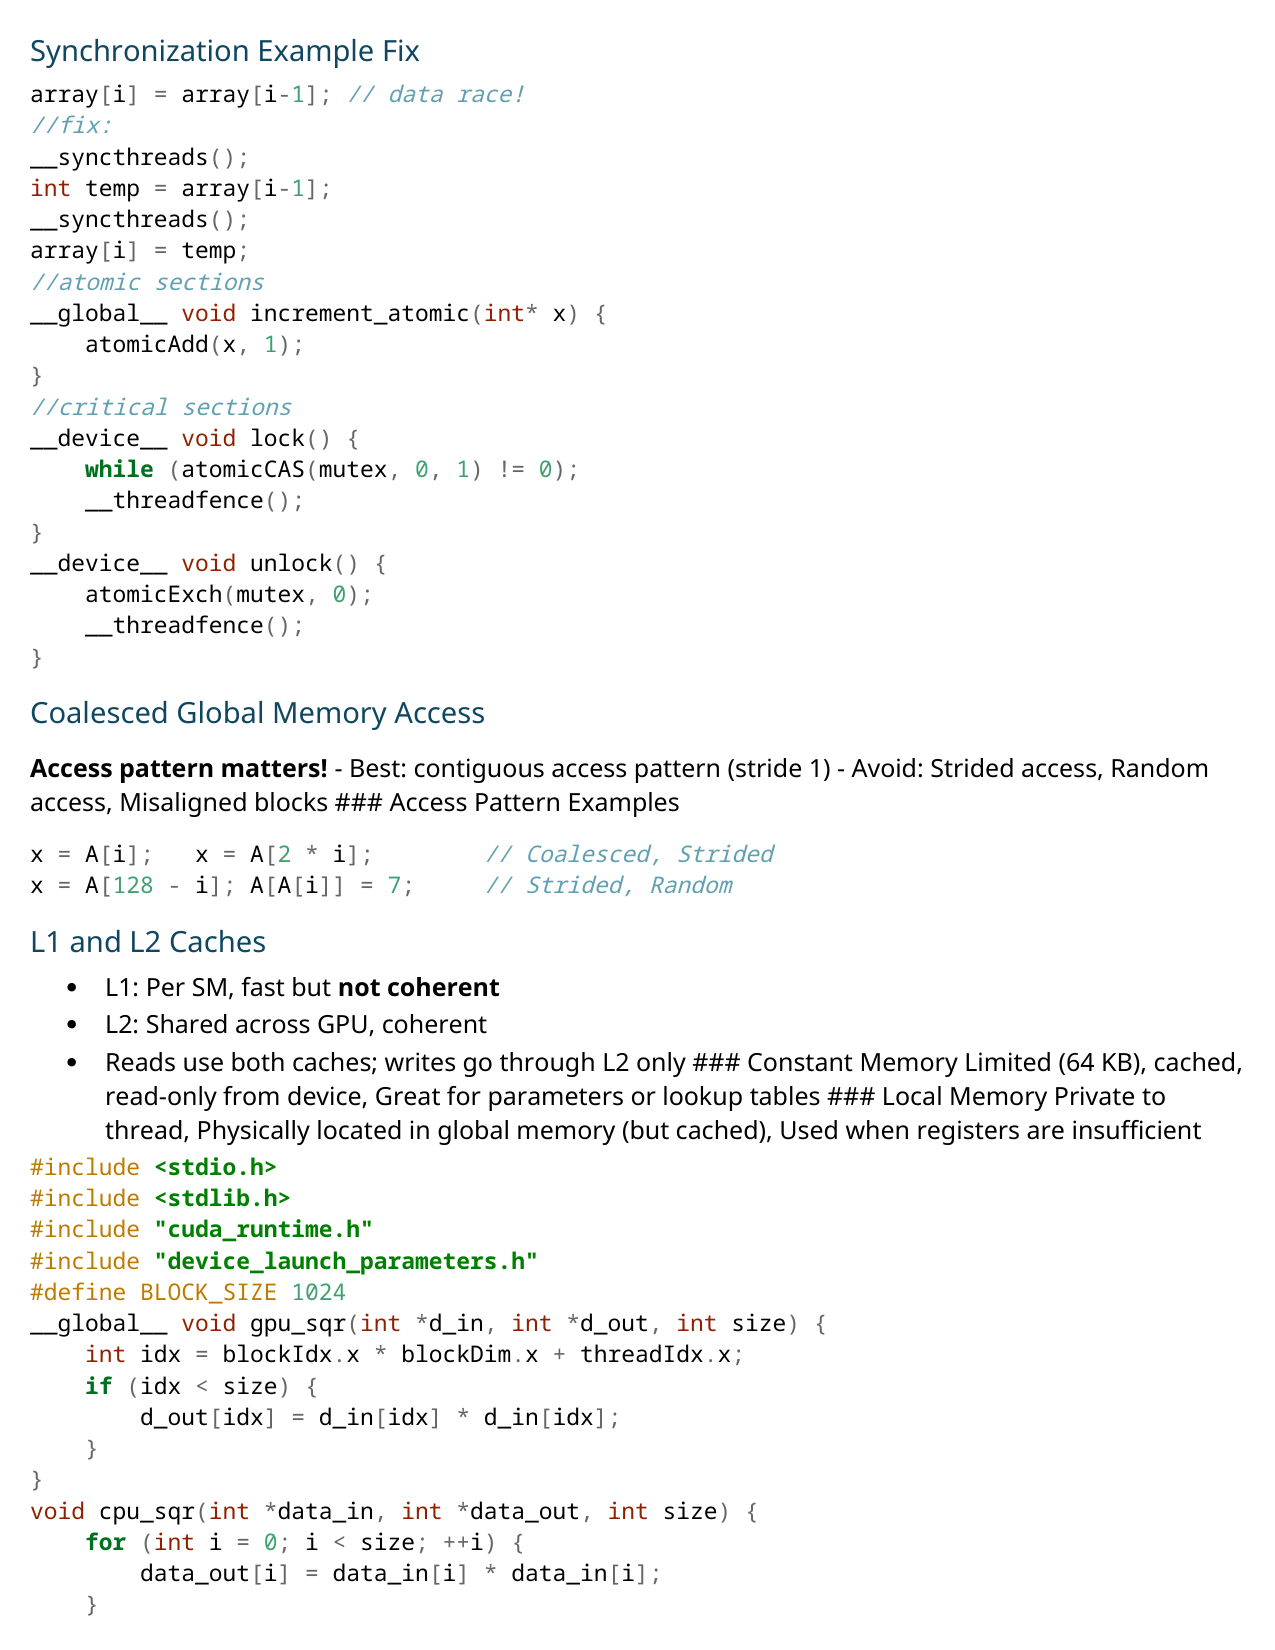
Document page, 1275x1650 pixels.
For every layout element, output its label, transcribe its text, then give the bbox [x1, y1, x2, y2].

text Access pattern matters! - Best: contiguous access pattern (stride 1) - Avoid: Strided access, Random access, Misaligned blocks ### Access Pattern Examples [30, 751, 1245, 819]
text x = A[i]; x = A[2 * i]; // Coalesced, Strided x = A[128 - i]; A[A[i]] = 7; // Strided, Random [30, 838, 1245, 900]
subtitle Coalesced Global Memory Access [30, 693, 1245, 732]
text array[i] = array[i-1]; // data race! //fix: __syncthreads(); int temp = array[i-1]; __syncthreads(); array[i] = temp; //atomic sections __global__ void increment_atomic(int* x) { atomicAdd(x, 1); } //critical sections __device__ void lock() { while (atomicCAS(mutex, 0, 1) != 0); __threadfence(); } __device__ void unlock() { atomicExch(mutex, 0); __threadfence(); } [30, 78, 1245, 672]
subtitle L1 and L2 Caches [30, 921, 1245, 961]
list L1: Per SM, fast but not coherent [67, 969, 1245, 1003]
list Reads use both caches; writes go through L2 only ### Constant Memory Limited (64 KB), cached, read-only from device, Great for parameters or lookup tables ### Local Memory Private to thread, Physically located in global memory (but cached), Used when registers are insufficient [67, 1045, 1245, 1147]
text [30, 1151, 1245, 1619]
subtitle Synchronization Example Fix [30, 30, 1245, 70]
list L2: Shared across GPU, coherent [67, 1007, 1245, 1041]
